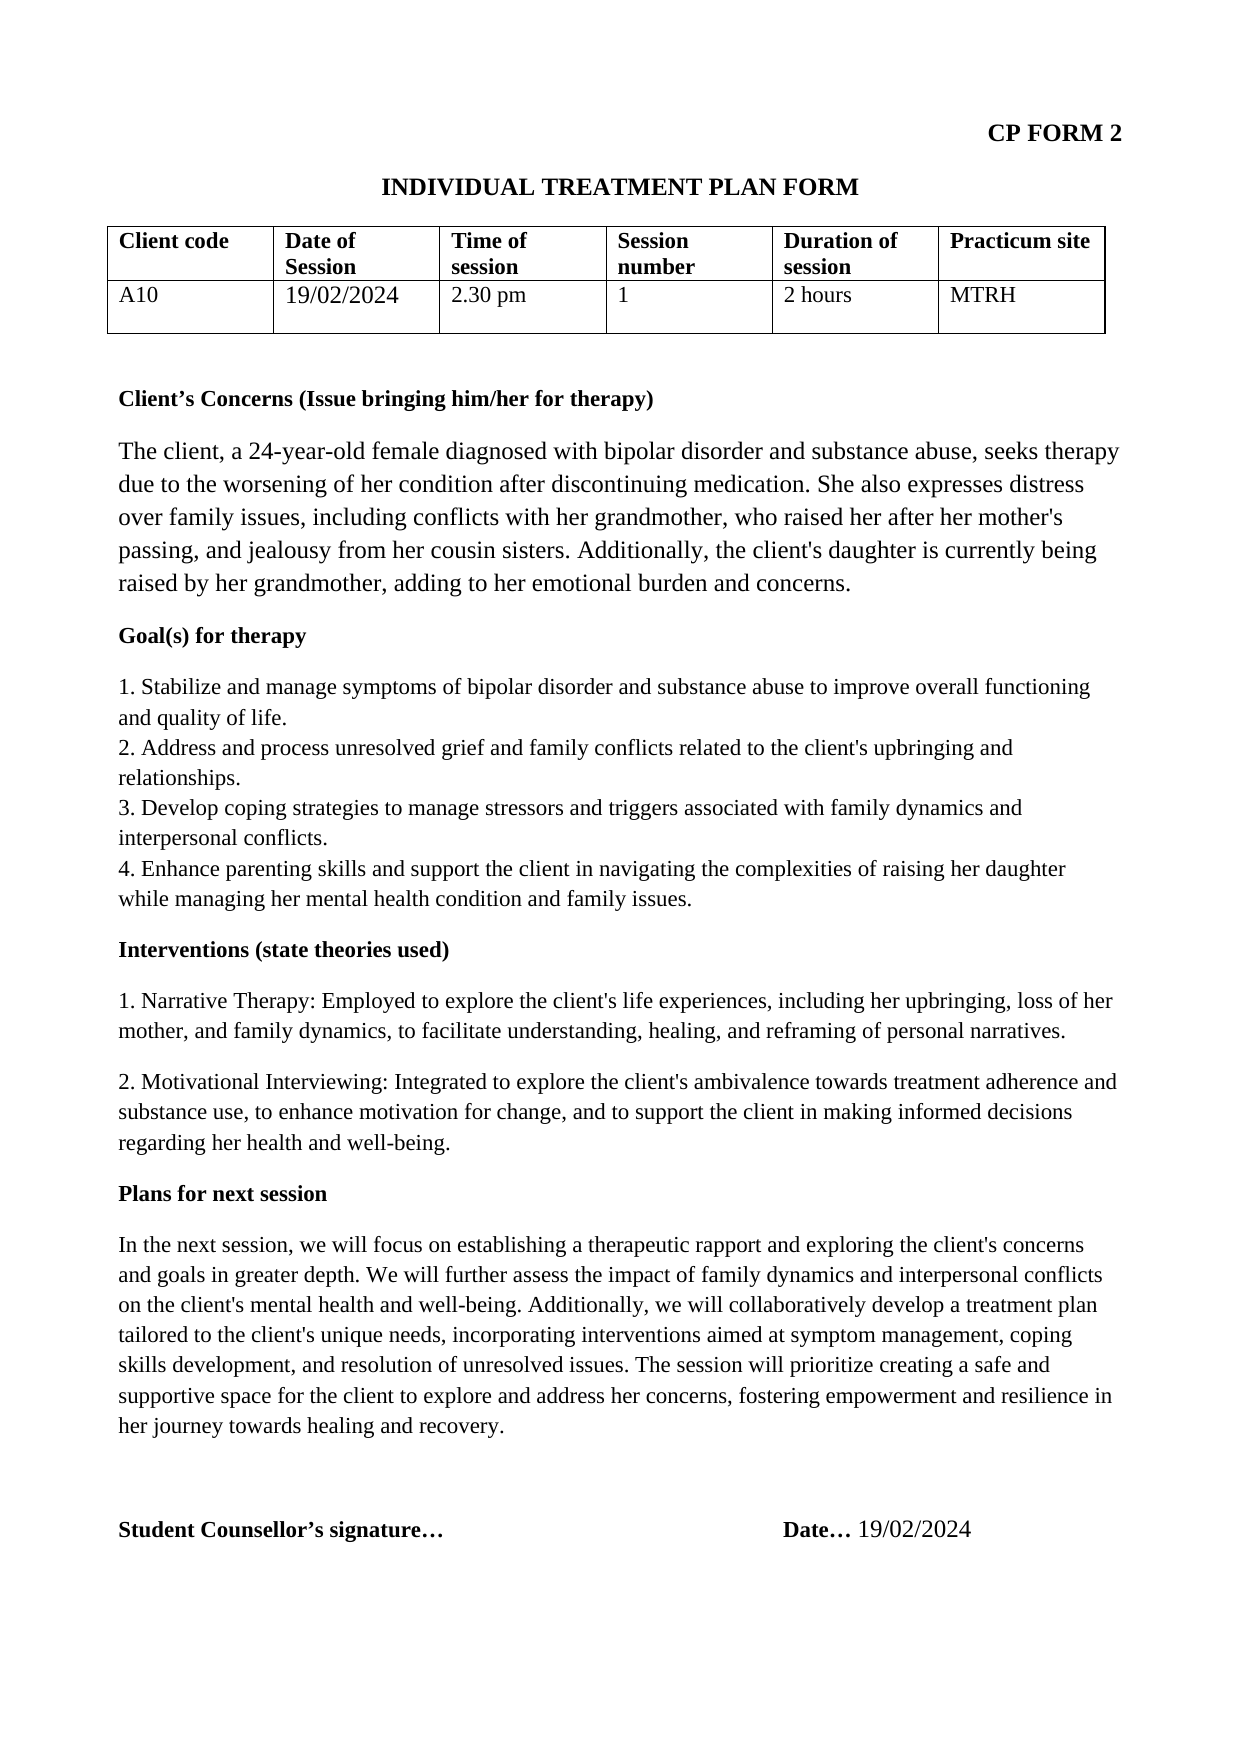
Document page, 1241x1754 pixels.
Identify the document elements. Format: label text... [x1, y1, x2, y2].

text 1. Stabilize and manage symptoms of bipolar disorder and substance abuse to improve overall functioning and quality of life. 2. Address and process unresolved grief and family conflicts related to the client's upbringing and relationships. 3. Develop coping strategies to manage stressors and triggers associated with family dynamics and interpersonal conflicts. 4. Enhance parenting skills and support the client in navigating the complexities of raising her daughter while managing her mental health condition and family issues. [118, 673, 1122, 911]
table_header Time of session [440, 227, 606, 279]
text In the next session, we will focus on establishing a therapeutic rapport and exploring the client's concerns and goals in greater depth. We will further assess the impact of family dynamics and interpersonal conflicts on the client's mental health and well-being. Additionally, we will collaboratively develop a treatment plan tailored to the client's unique needs, incorporating interventions aimed at symptom management, coping skills development, and resolution of unresolved issues. The session will prioritize creating a safe and supportive space for the client to explore and address her concerns, fostering empowerment and resilience in her journey towards healing and recovery. [118, 1231, 1122, 1438]
text Plans for next session [118, 1180, 1122, 1206]
text Interventions (state theories used) [118, 936, 1122, 962]
text 1. Narrative Therapy: Employed to explore the client's life experiences, including her upbringing, loss of her mother, and family dynamics, to facilitate understanding, healing, and reframing of personal narratives. [118, 987, 1122, 1043]
table_cell MTRH [939, 281, 1104, 333]
table_cell 2.30 pm [440, 281, 606, 333]
table_header Practicum site [939, 227, 1104, 279]
text 2. Motivational Interviewing: Integrated to explore the client's ambivalence towards treatment adherence and substance use, to enhance motivation for change, and to support the client in making informed decisions regarding her health and well-being. [118, 1068, 1122, 1155]
text The client, a 24-year-old female diagnosed with bipolar disorder and substance abuse, seeks therapy due to the worsening of her condition after discontinuing medication. She also expresses distress over family issues, including conflicts with her grandmother, who raised her after her mother's passing, and jealousy from her cousin sisters. Additionally, the client's daughter is currently being raised by her grandmother, adding to her emotional burden and concerns. [118, 436, 1122, 597]
text Client’s Concerns (Issue bringing him/her for therapy) [118, 385, 1122, 412]
text Goal(s) for therapy [118, 622, 1122, 649]
text Student Counsellor’s signature… Date… 19/02/2024 [118, 1514, 1122, 1543]
table_cell 19/02/2024 [274, 281, 439, 333]
table_cell 2 hours [773, 281, 938, 333]
text CP FORM 2 [118, 118, 1122, 147]
table_header Session number [607, 227, 772, 279]
table_header Date of Session [274, 227, 439, 279]
table_header Client code [108, 227, 273, 279]
text INDIVIDUAL TREATMENT PLAN FORM [118, 172, 1122, 201]
table_cell A10 [108, 281, 273, 333]
table_cell 1 [607, 281, 772, 333]
table_header Duration of session [773, 227, 938, 279]
